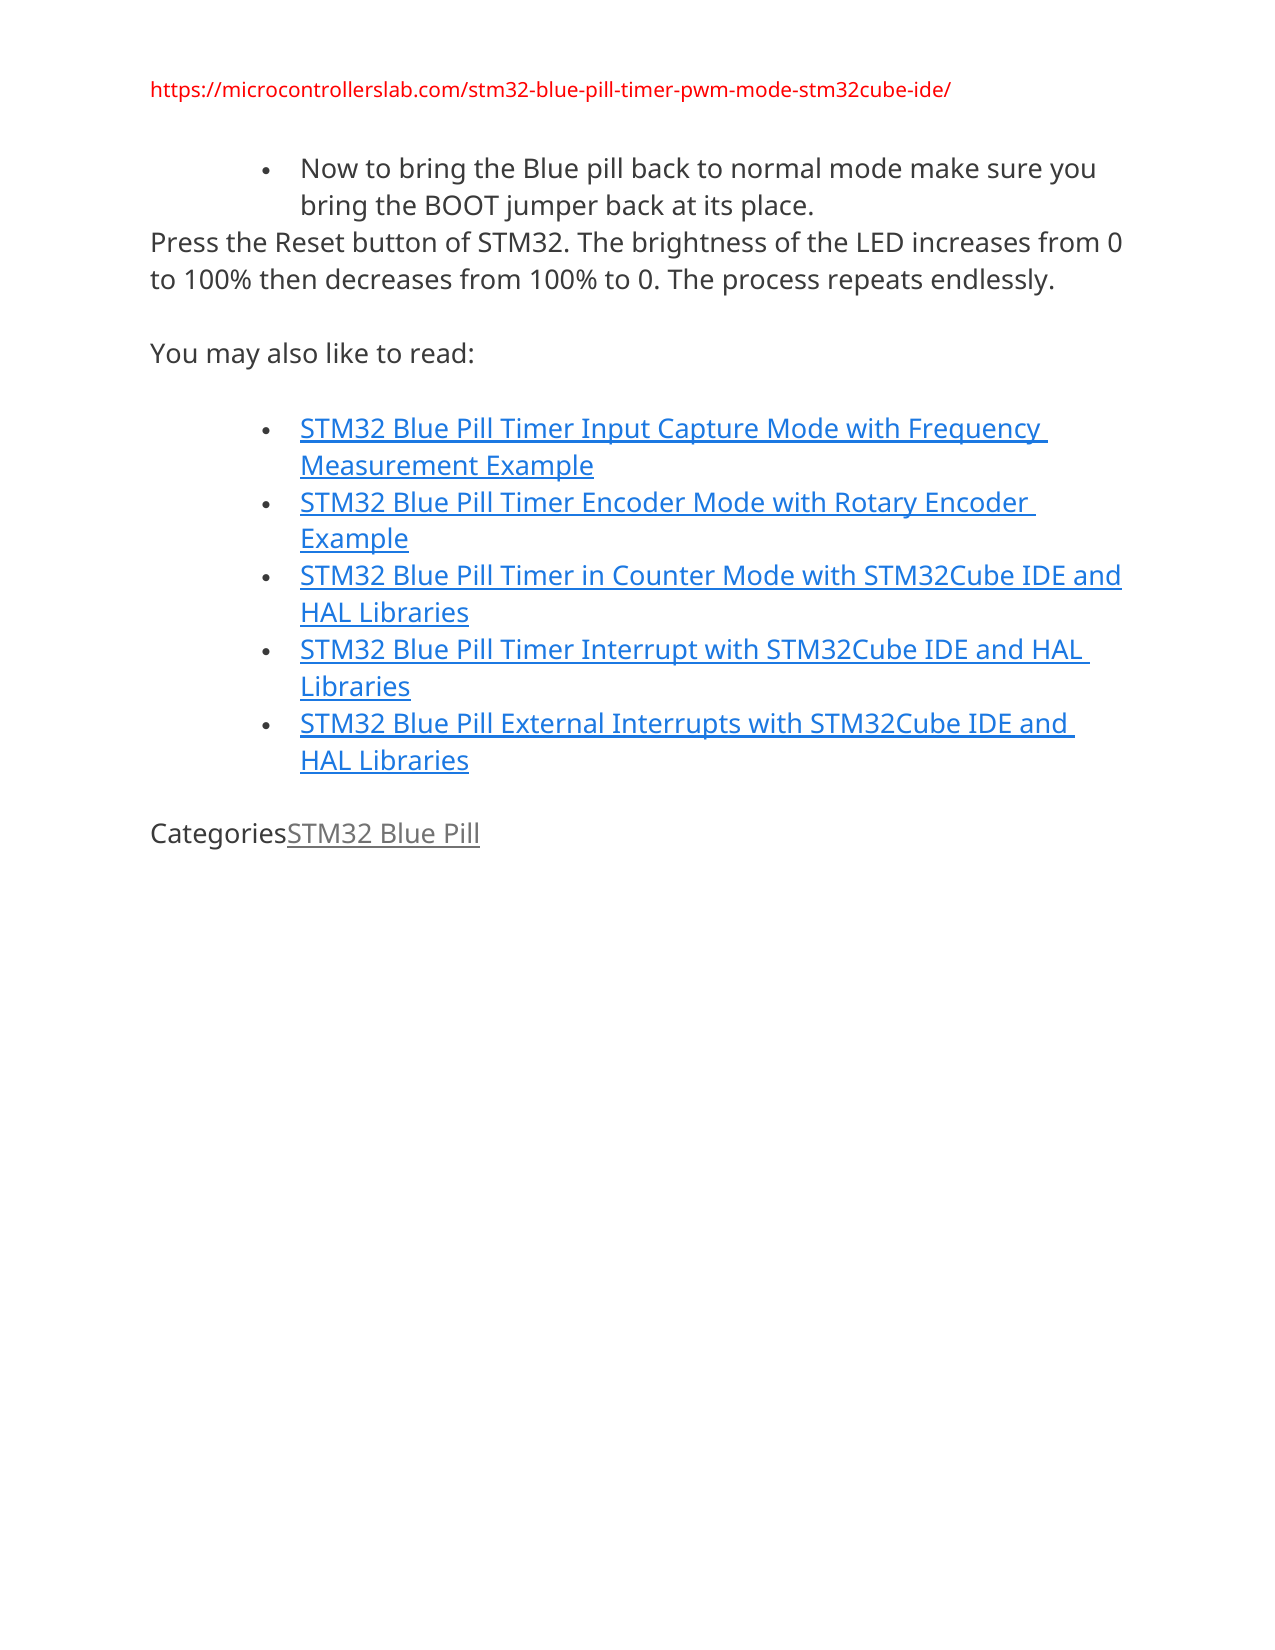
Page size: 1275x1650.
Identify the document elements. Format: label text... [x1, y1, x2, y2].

text CategoriesSTM32 Blue Pill [150, 815, 1125, 852]
list STM32 Blue Pill External Interrupts with STM32Cube IDE and HAL Libraries [262, 704, 1125, 778]
list STM32 Blue Pill Timer Encoder Mode with Rotary Encoder Example [262, 483, 1125, 557]
text You may also like to read: [150, 335, 1125, 372]
text Press the Reset button of STM32. The brightness of the LED increases from 0 to 100% then decreases from 100% to 0. The process repeats endlessly. [150, 224, 1125, 297]
list Now to bring the Blue pill back to normal mode make sure you bring the BOOT jumper back at its place. [262, 150, 1125, 224]
list STM32 Blue Pill Timer Interrupt with STM32Cube IDE and HAL Libraries [262, 631, 1125, 704]
list STM32 Blue Pill Timer in Counter Mode with STM32Cube IDE and HAL Libraries [262, 557, 1125, 631]
list STM32 Blue Pill Timer Input Capture Mode with Frequency Measurement Example [262, 409, 1125, 483]
